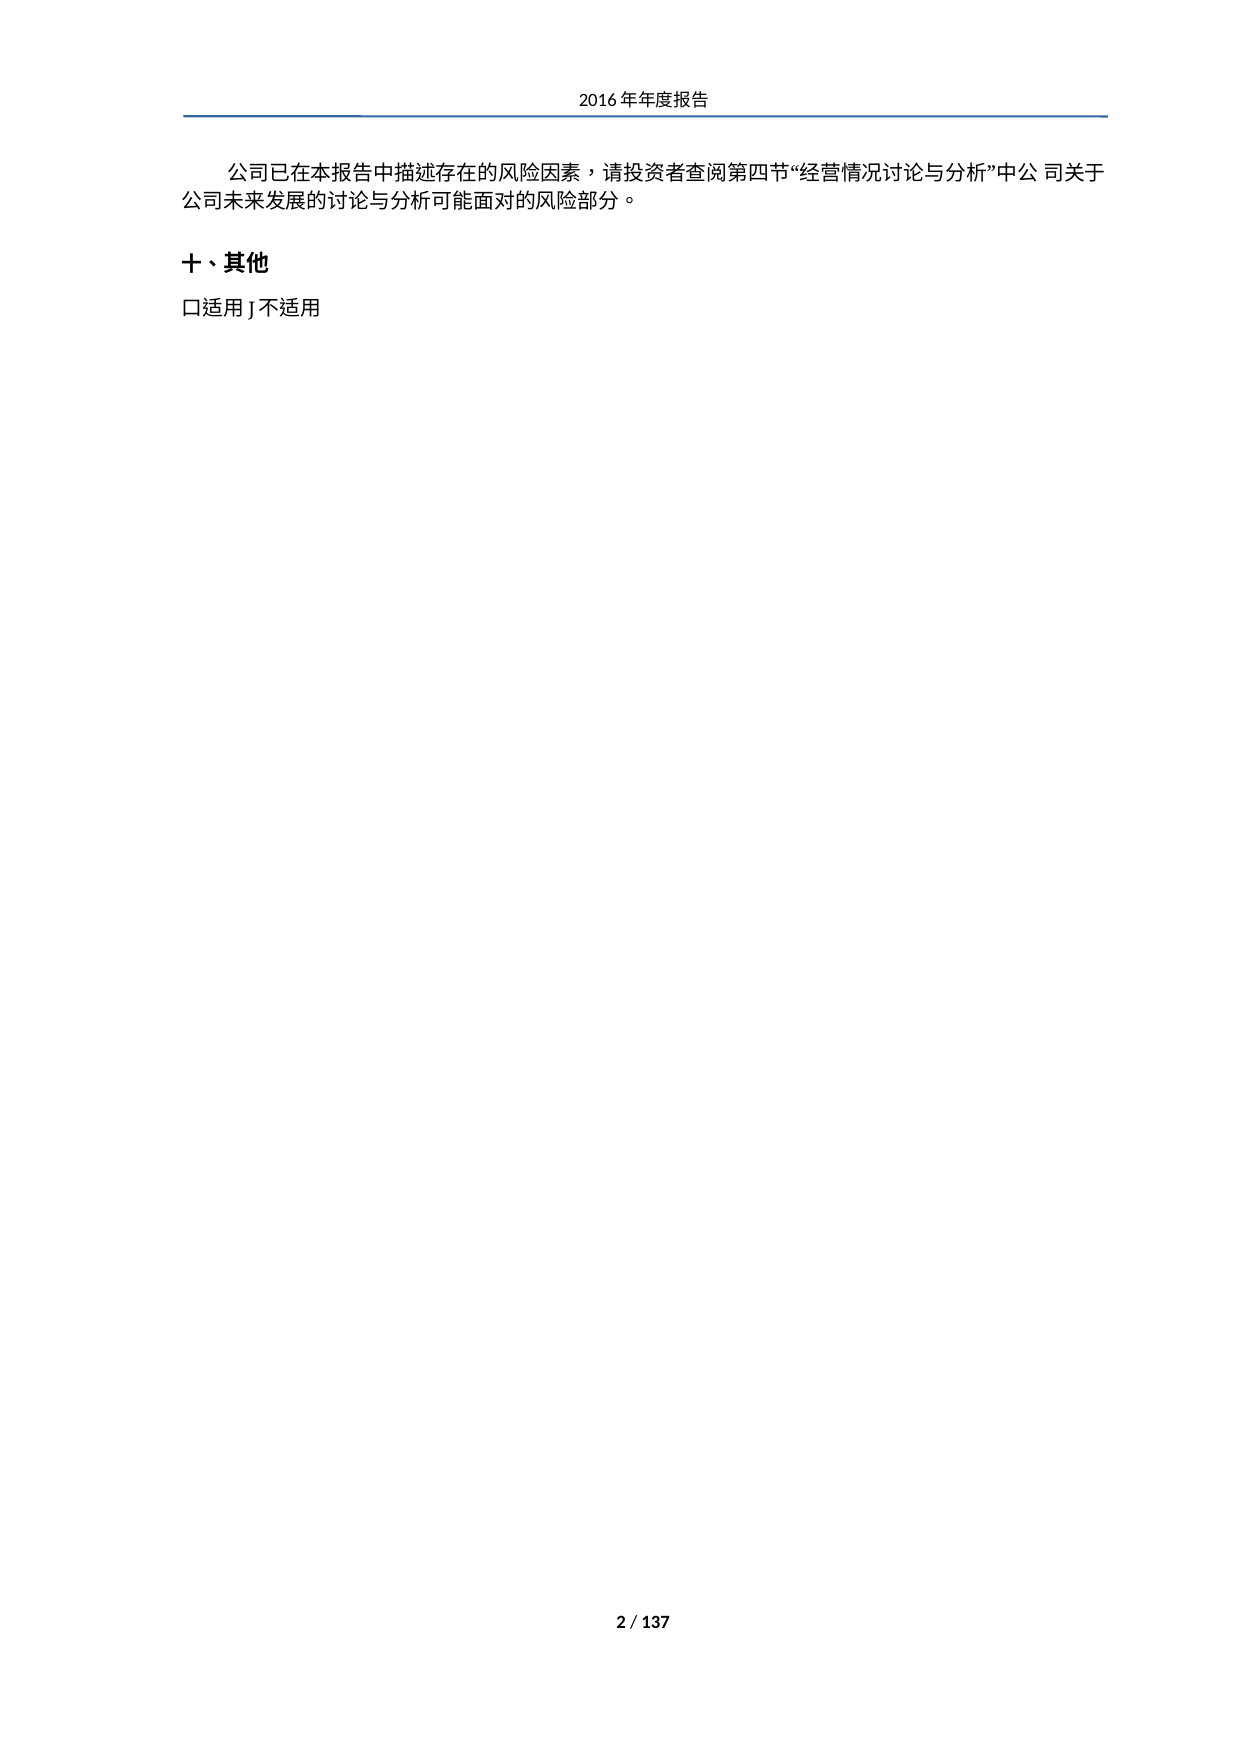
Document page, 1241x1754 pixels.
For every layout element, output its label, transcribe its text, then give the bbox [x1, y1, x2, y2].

text 十、其他 [181, 247, 1118, 278]
text 公司已在本报告中描述存在的风险因素，请投资者查阅第四节“经营情况讨论与分析”中公 司关于公司未来发展的讨论与分析可能面对的风险部分。 [181, 158, 1118, 214]
text 口适用J不适用 [181, 293, 1118, 321]
